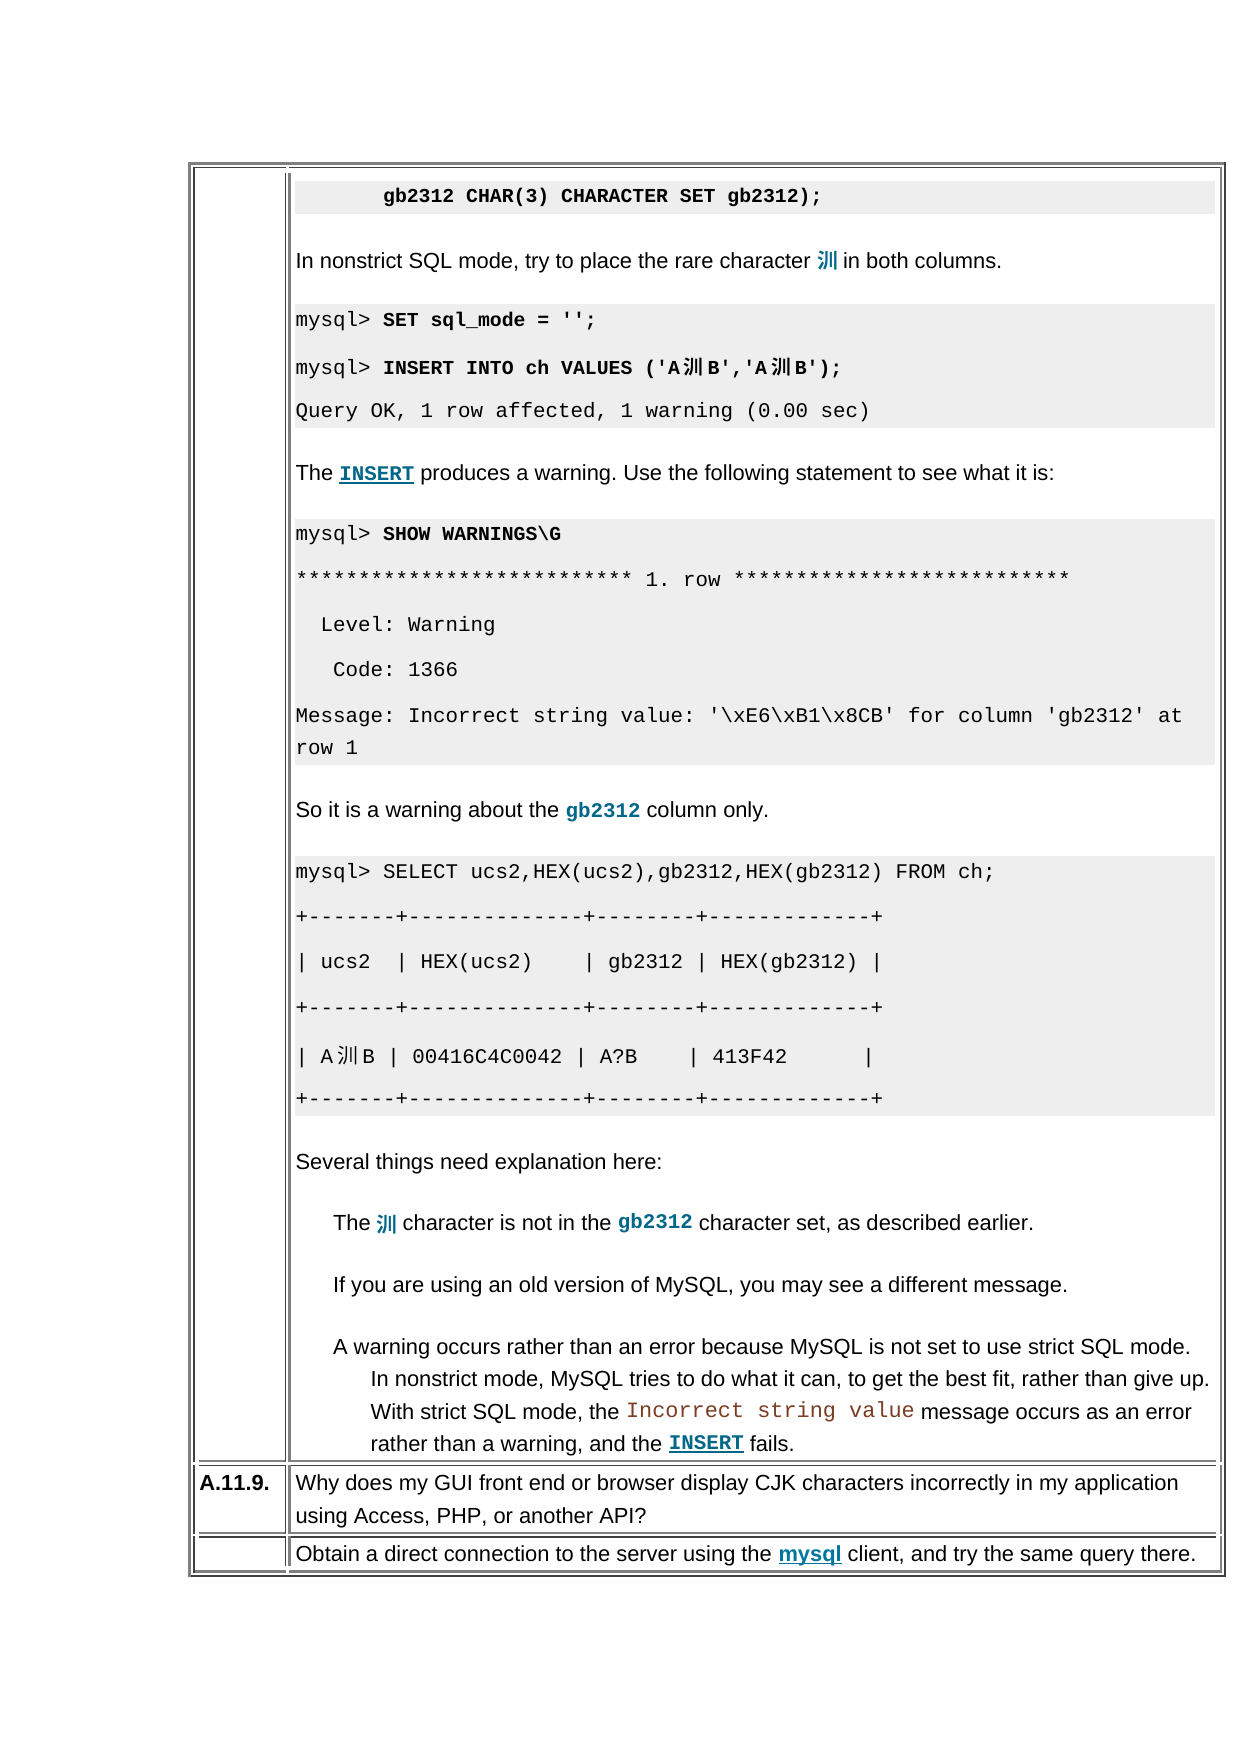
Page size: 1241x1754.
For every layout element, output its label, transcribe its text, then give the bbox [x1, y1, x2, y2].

table_cell [191, 165, 288, 1460]
table_cell Why does my GUI front end or browser display CJK characters incorrectly in my application using Access, PHP, or another API? [288, 1460, 1223, 1531]
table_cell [288, 168, 1220, 1460]
table_cell [191, 1531, 288, 1570]
table_cell A.11.9. [191, 1460, 288, 1531]
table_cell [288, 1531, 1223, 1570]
